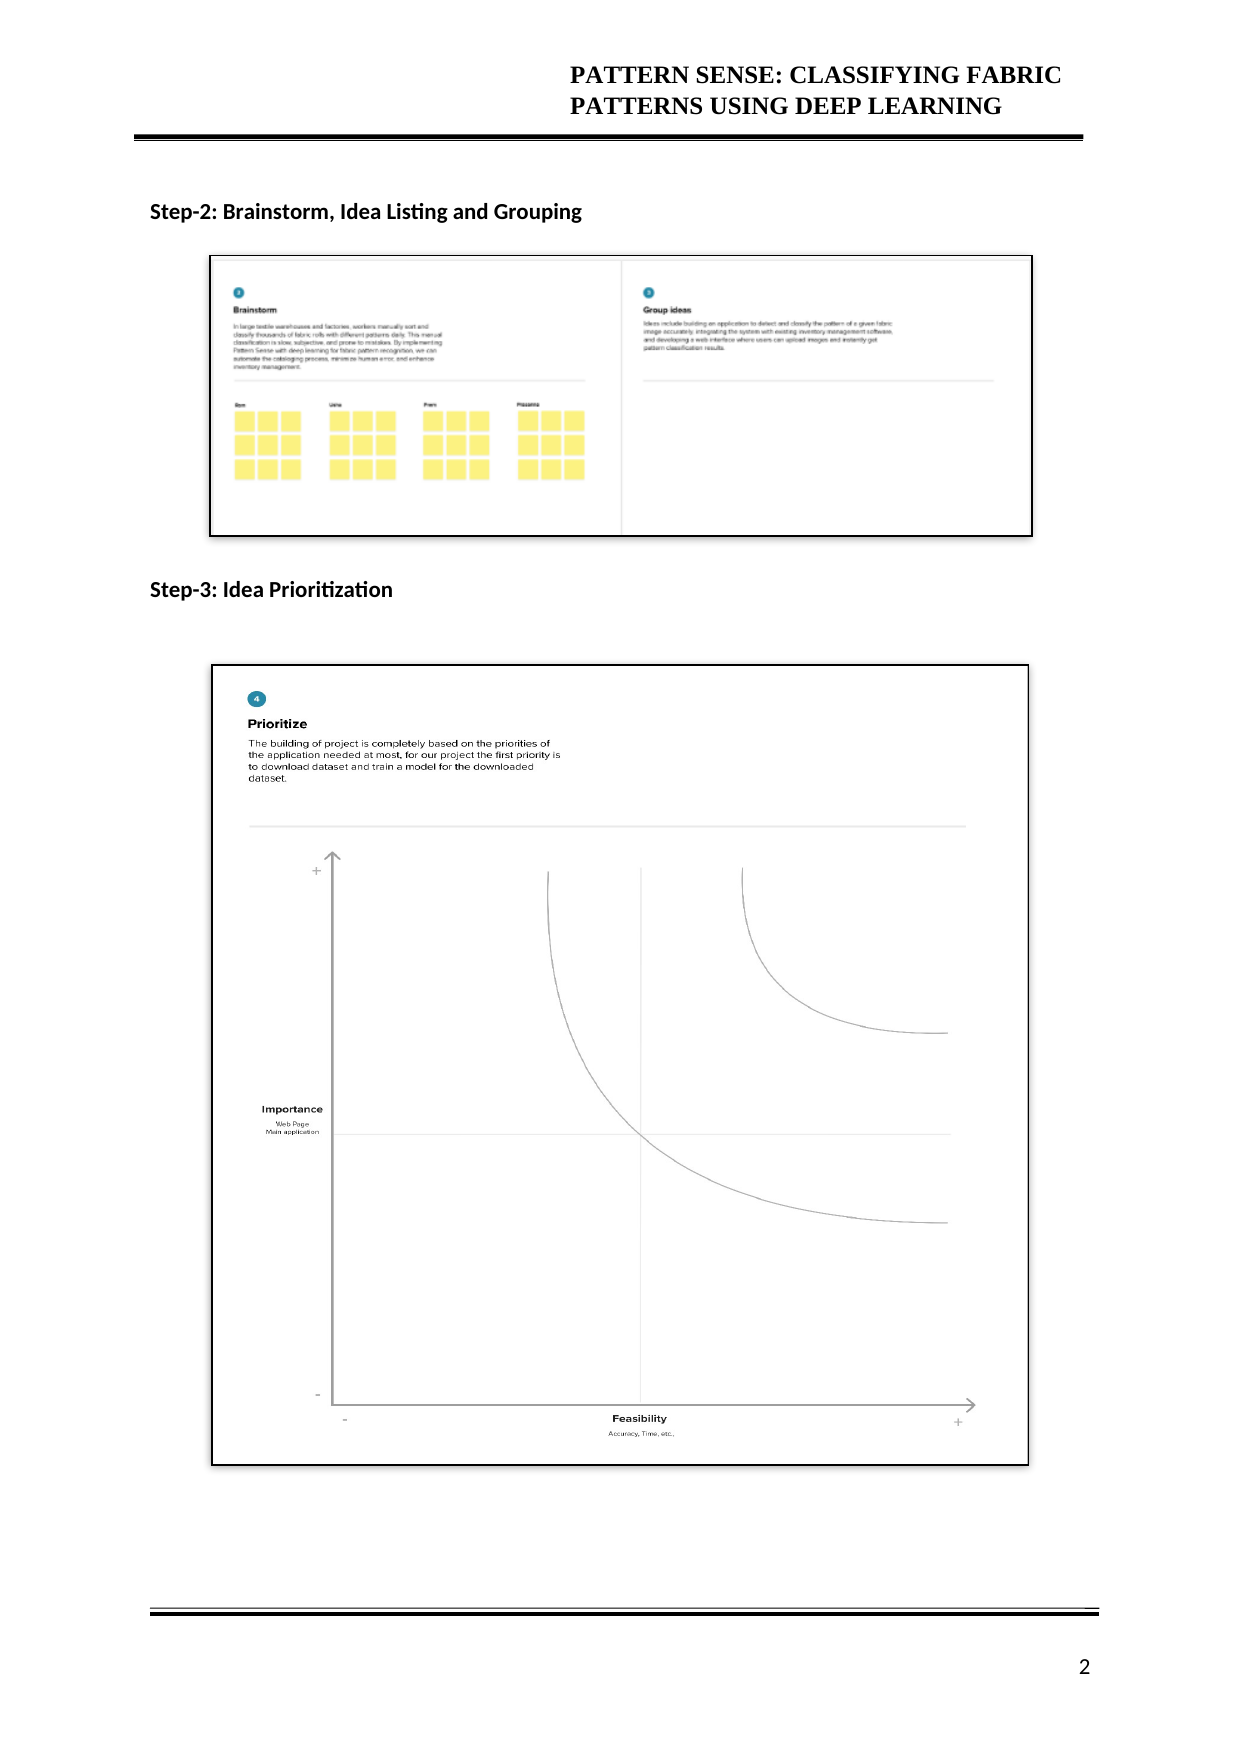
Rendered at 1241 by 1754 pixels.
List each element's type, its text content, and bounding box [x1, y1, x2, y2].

picture [213, 666, 1028, 1464]
text Step-3: Idea Prioritization [150, 575, 1090, 603]
text Step-2: Brainstorm, Idea Listing and Grouping [150, 197, 1090, 225]
picture [211, 256, 1031, 535]
